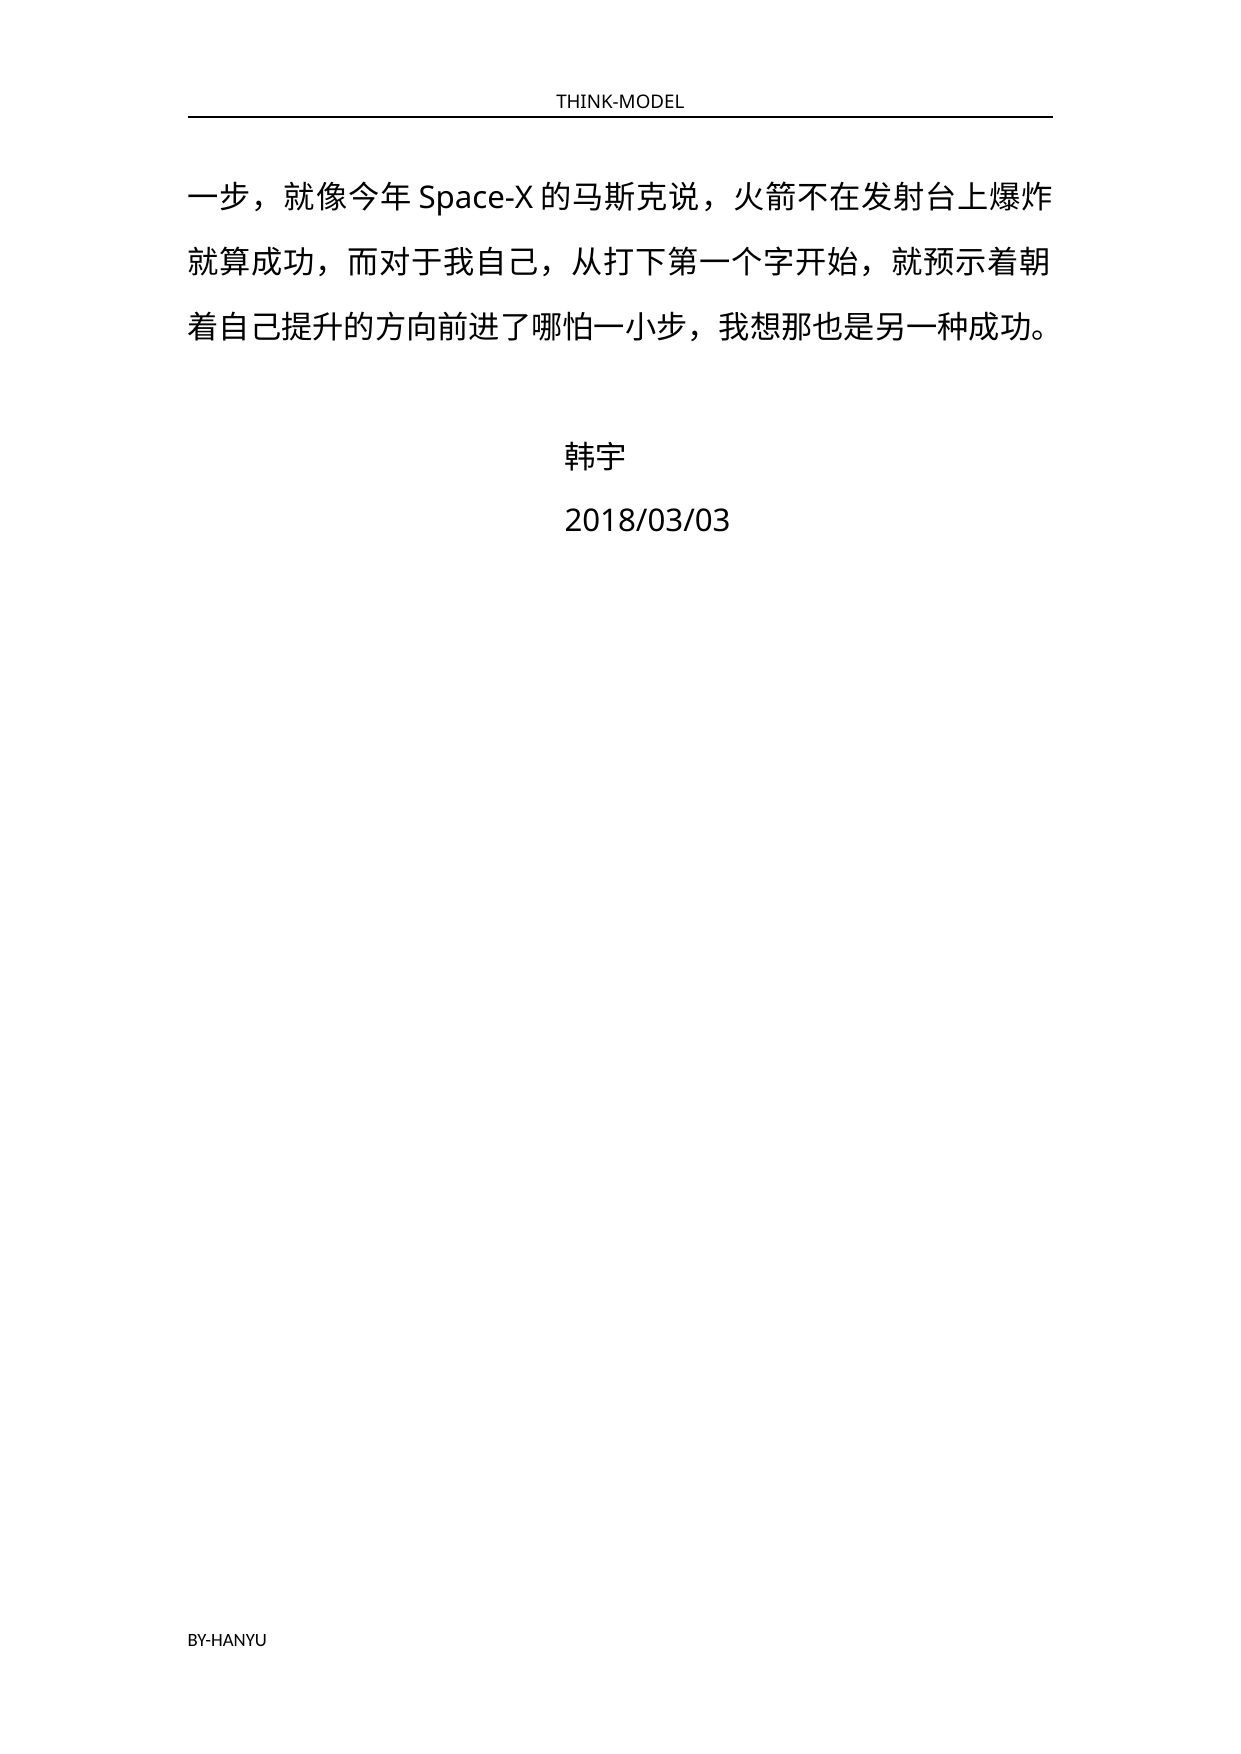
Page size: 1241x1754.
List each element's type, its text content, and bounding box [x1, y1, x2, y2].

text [187, 162, 1053, 357]
text 韩宇 [187, 422, 1053, 487]
text 2018/03/03 [187, 487, 1053, 552]
